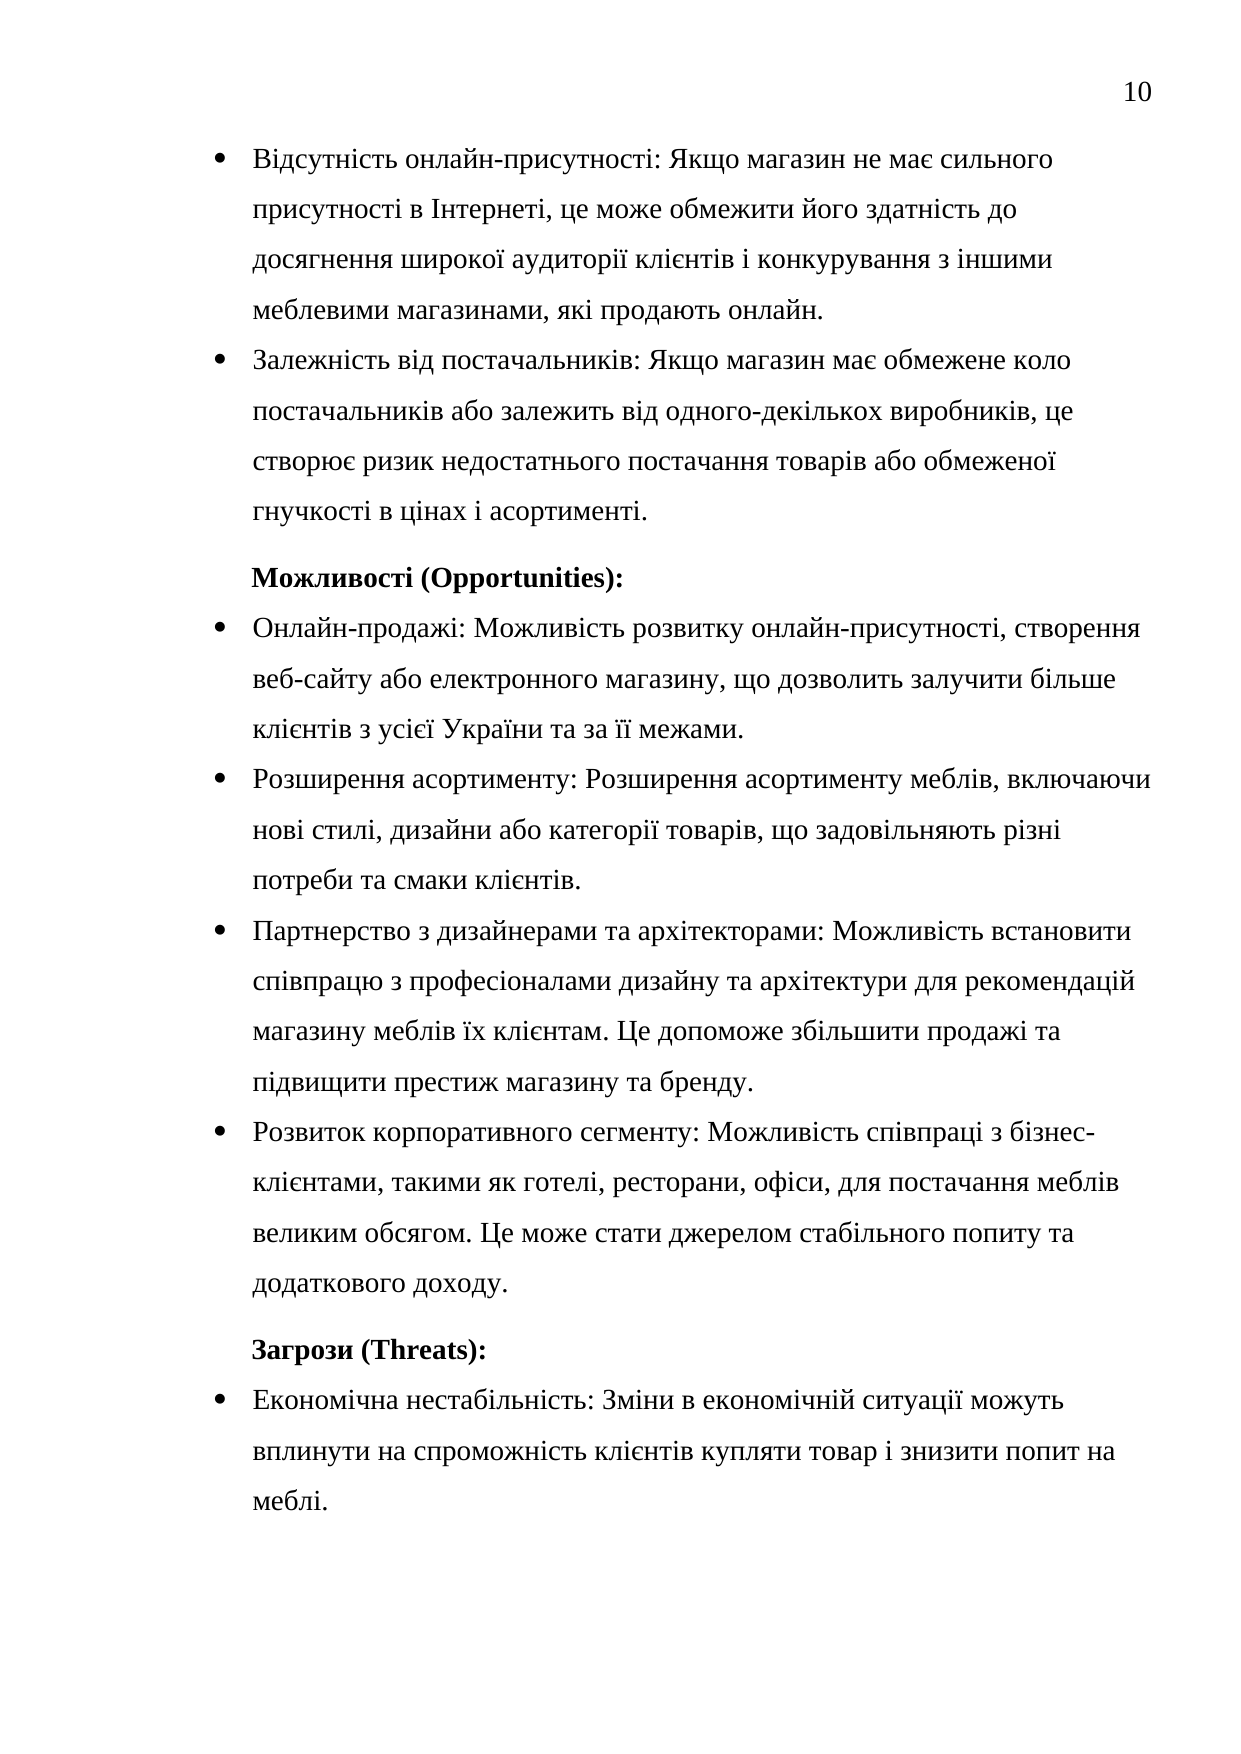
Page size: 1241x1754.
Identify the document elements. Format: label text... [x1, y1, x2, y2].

text Загрози (Threats): [177, 1332, 1152, 1366]
list Залежність від постачальників: Якщо магазин має обмежене коло постачальників або залежить від одного-декількох виробників, це створює ризик недостатнього постачання товарів або обмеженої гнучкості в цінах і асортименті. [215, 342, 1152, 527]
list Розвиток корпоративного сегменту: Можливість співпраці з бізнес-клієнтами, такими як готелі, ресторани, офіси, для постачання меблів великим обсягом. Це може стати джерелом стабільного попиту та додаткового доходу. [215, 1114, 1152, 1298]
list Розширення асортименту: Розширення асортименту меблів, включаючи нові стилі, дизайни або категорії товарів, що задовільняють різні потреби та смаки клієнтів. [215, 762, 1152, 896]
list Економічна нестабільність: Зміни в економічній ситуації можуть вплинути на спроможність клієнтів купляти товар і знизити попит на меблі. [215, 1382, 1152, 1517]
text Можливості (Opportunities): [177, 560, 1152, 594]
list Партнерство з дизайнерами та архітекторами: Можливість встановити співпрацю з професіоналами дизайну та архітектури для рекомендацій магазину меблів їх клієнтам. Це допоможе збільшити продажі та підвищити престиж магазину та бренду. [215, 913, 1152, 1097]
list Відсутність онлайн-присутності: Якщо магазин не має сильного присутності в Інтернеті, це може обмежити його здатність до досягнення широкої аудиторії клієнтів і конкурування з іншими меблевими магазинами, які продають онлайн. [215, 141, 1152, 325]
list Онлайн-продажі: Можливість розвитку онлайн-присутності, створення веб-сайту або електронного магазину, що дозволить залучити більше клієнтів з усієї України та за її межами. [215, 611, 1152, 745]
